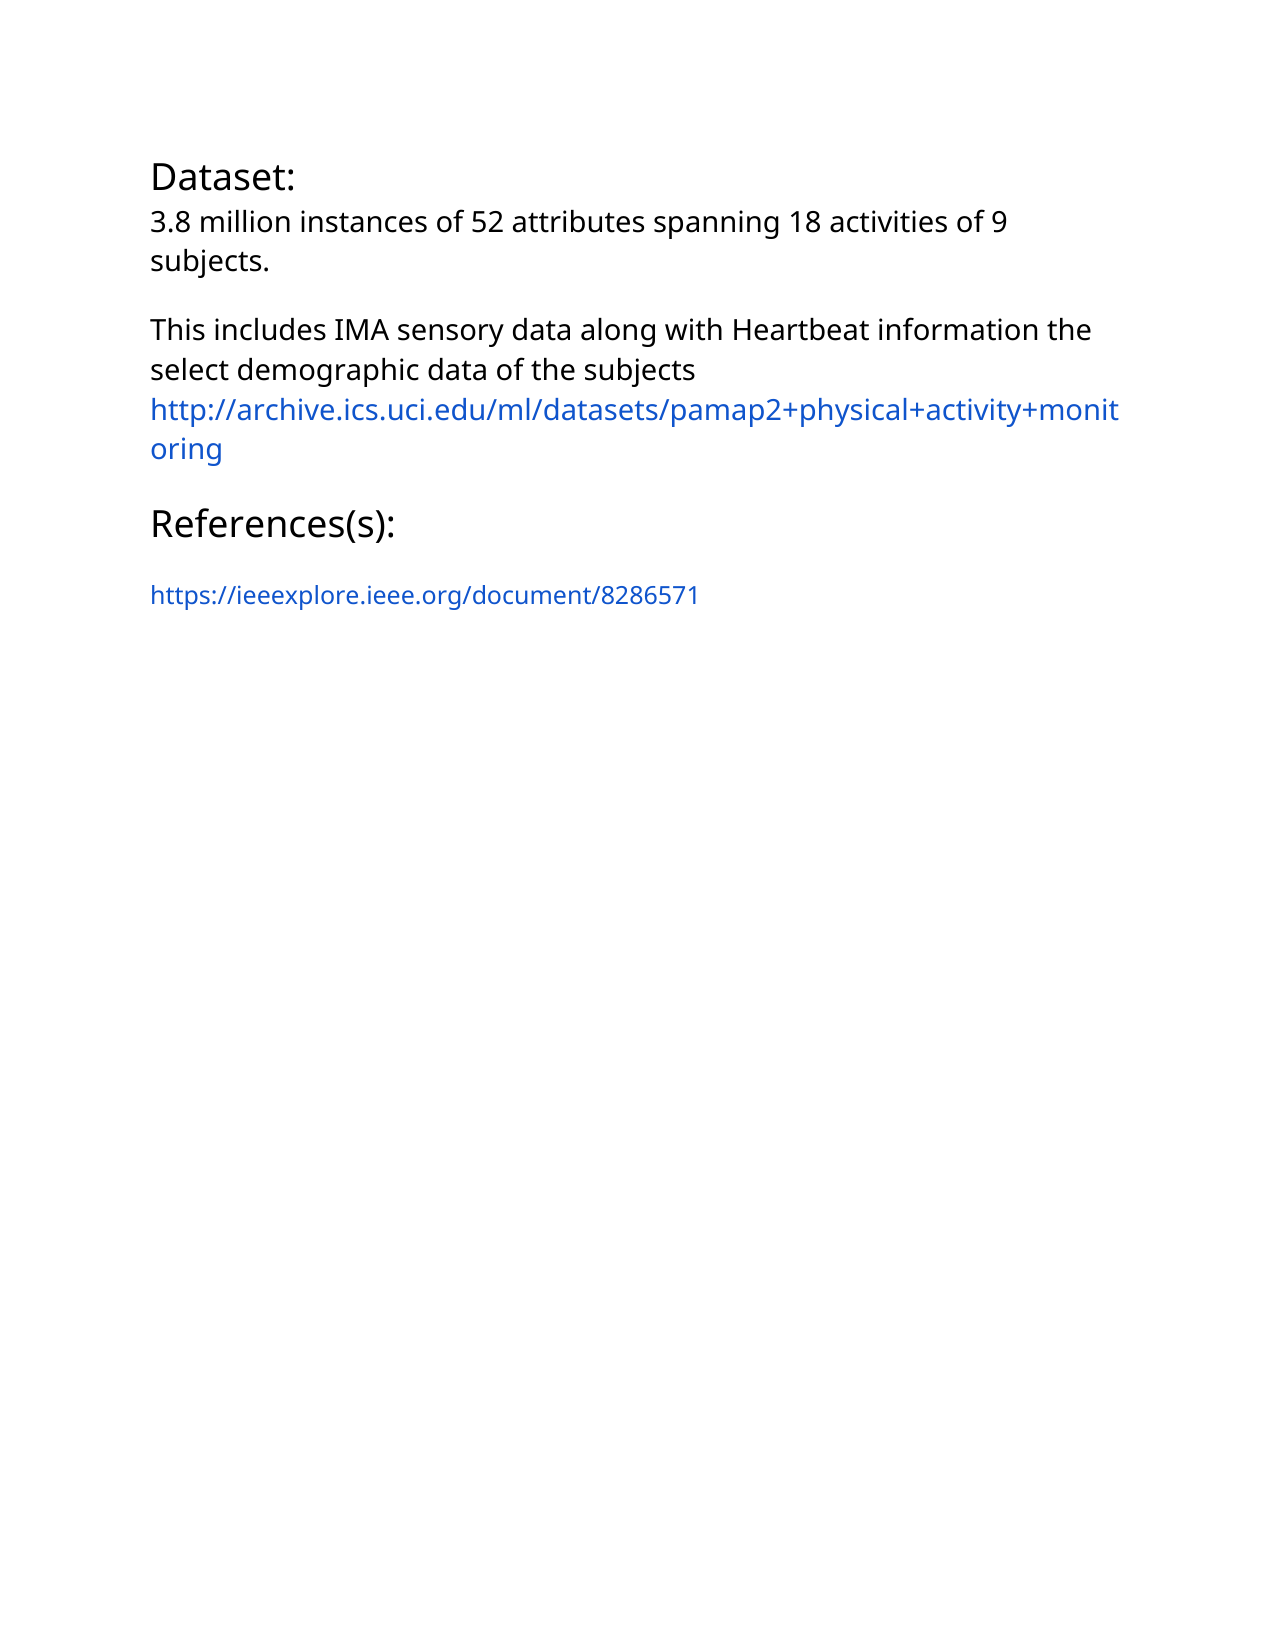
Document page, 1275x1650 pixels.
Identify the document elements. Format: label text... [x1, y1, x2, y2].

text https://ieeexplore.ieee.org/document/8286571 [150, 578, 1125, 612]
text This includes IMA sensory data along with Heartbeat information the select demographic data of the subjects http://archive.ics.uci.edu/ml/datasets/pamap2+physical+activity+monitoring [150, 309, 1125, 468]
text References(s): [150, 497, 1125, 548]
text Dataset: 3.8 million instances of 52 attributes spanning 18 activities of 9 subjects. [150, 150, 1125, 280]
